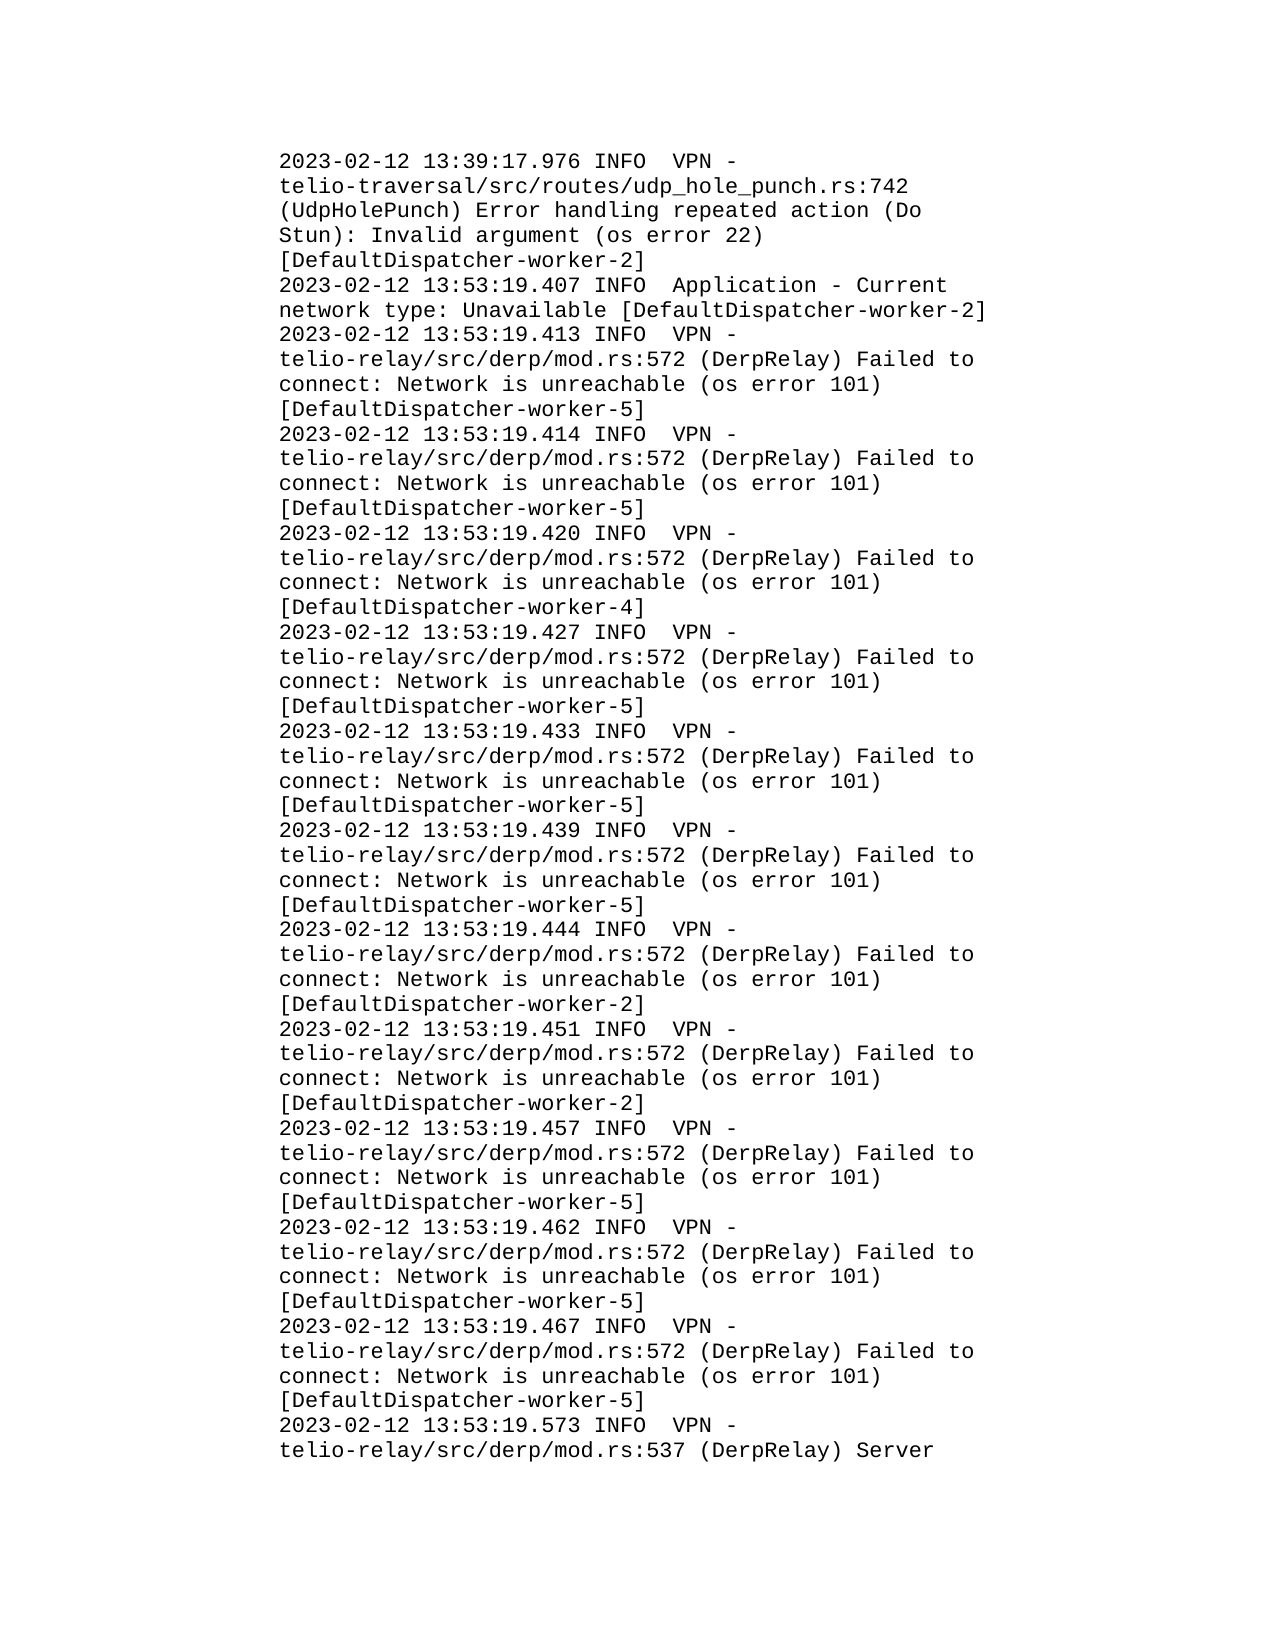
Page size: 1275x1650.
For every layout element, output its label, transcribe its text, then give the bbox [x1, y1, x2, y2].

text 2023-02-12 13:53:19.457 INFO VPN - telio-relay/src/derp/mod.rs:572 (DerpRelay) Failed to connect: Network is unreachable (os error 101) [DefaultDispatcher-worker-5] [278, 1117, 996, 1216]
text 2023-02-12 13:53:19.407 INFO Application - Current network type: Unavailable [DefaultDispatcher-worker-2] [278, 274, 996, 323]
text 2023-02-12 13:53:19.413 INFO VPN - telio-relay/src/derp/mod.rs:572 (DerpRelay) Failed to connect: Network is unreachable (os error 101) [DefaultDispatcher-worker-5] [278, 323, 996, 423]
text 2023-02-12 13:53:19.420 INFO VPN - telio-relay/src/derp/mod.rs:572 (DerpRelay) Failed to connect: Network is unreachable (os error 101) [DefaultDispatcher-worker-4] [278, 522, 996, 621]
text 2023-02-12 13:53:19.462 INFO VPN - telio-relay/src/derp/mod.rs:572 (DerpRelay) Failed to connect: Network is unreachable (os error 101) [DefaultDispatcher-worker-5] [278, 1216, 996, 1315]
text 2023-02-12 13:53:19.439 INFO VPN - telio-relay/src/derp/mod.rs:572 (DerpRelay) Failed to connect: Network is unreachable (os error 101) [DefaultDispatcher-worker-5] [278, 819, 996, 918]
text 2023-02-12 13:53:19.414 INFO VPN - telio-relay/src/derp/mod.rs:572 (DerpRelay) Failed to connect: Network is unreachable (os error 101) [DefaultDispatcher-worker-5] [278, 423, 996, 522]
text 2023-02-12 13:53:19.427 INFO VPN - telio-relay/src/derp/mod.rs:572 (DerpRelay) Failed to connect: Network is unreachable (os error 101) [DefaultDispatcher-worker-5] [278, 621, 996, 720]
text 2023-02-12 13:53:19.451 INFO VPN - telio-relay/src/derp/mod.rs:572 (DerpRelay) Failed to connect: Network is unreachable (os error 101) [DefaultDispatcher-worker-2] [278, 1018, 996, 1117]
text 2023-02-12 13:53:19.433 INFO VPN - telio-relay/src/derp/mod.rs:572 (DerpRelay) Failed to connect: Network is unreachable (os error 101) [DefaultDispatcher-worker-5] [278, 720, 996, 819]
text 2023-02-12 13:39:17.976 INFO VPN - telio-traversal/src/routes/udp_hole_punch.rs:742 (UdpHolePunch) Error handling repeated action (Do Stun): Invalid argument (os error 22) [DefaultDispatcher-worker-2] [278, 150, 996, 274]
text 2023-02-12 13:53:19.467 INFO VPN - telio-relay/src/derp/mod.rs:572 (DerpRelay) Failed to connect: Network is unreachable (os error 101) [DefaultDispatcher-worker-5] [278, 1315, 996, 1414]
text 2023-02-12 13:53:19.444 INFO VPN - telio-relay/src/derp/mod.rs:572 (DerpRelay) Failed to connect: Network is unreachable (os error 101) [DefaultDispatcher-worker-2] [278, 918, 996, 1018]
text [278, 1414, 996, 1464]
